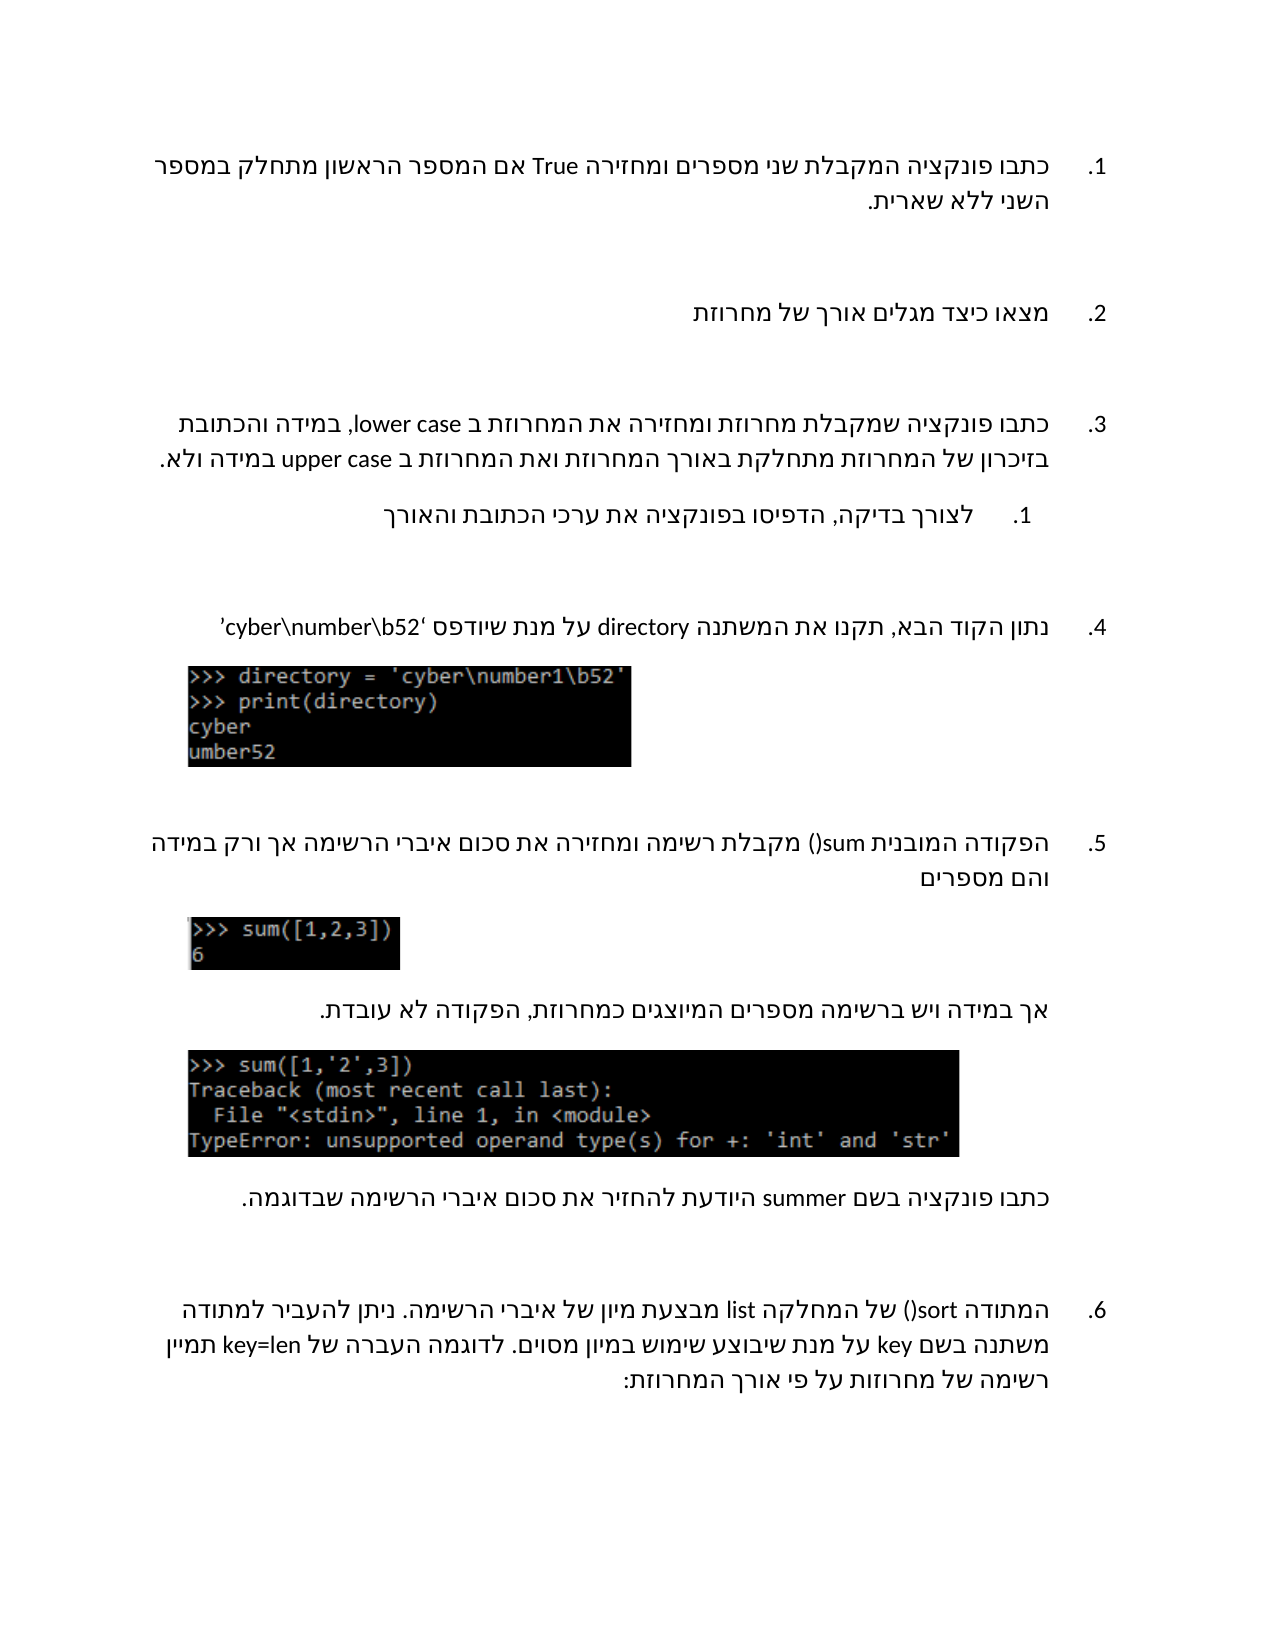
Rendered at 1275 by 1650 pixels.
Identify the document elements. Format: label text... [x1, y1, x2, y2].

list כתבו פונקציה המקבלת שני מספרים ומחזירה True אם המספר הראשון מתחלק במספר השני ללא שארית. [150, 150, 1087, 216]
text אך במידה ויש ברשימה מספרים המיוצגים כמחרוזת, הפקודה לא עובדת. [150, 995, 1087, 1025]
list נתון הקוד הבא, תקנו את המשתנה directory על מנת שיודפס ‘cyber\number\b52’ [150, 611, 1087, 641]
list כתבו פונקציה שמקבלת מחרוזת ומחזירה את המחרוזת ב lower case, במידה והכתובת בזיכרון של המחרוזת מתחלקת באורך המחרוזת ואת המחרוזת ב upper case במידה ולא. [150, 408, 1087, 474]
picture [187, 917, 400, 970]
list מצאו כיצד מגלים אורך של מחרוזת [150, 297, 1087, 327]
picture [187, 1050, 960, 1157]
picture [187, 666, 632, 767]
list לצורך בדיקה, הדפיסו בפונקציה את ערכי הכתובת והאורך [150, 499, 1012, 530]
list הפקודה המובנית sum() מקבלת רשימה ומחזירה את סכום איברי הרשימה אך ורק במידה והם מספרים [150, 827, 1087, 892]
text כתבו פונקציה בשם summer היודעת להחזיר את סכום איברי הרשימה שבדוגמה. [150, 1182, 1087, 1213]
list המתודה sort() של המחלקה list מבצעת מיון של איברי הרשימה. ניתן להעביר למתודה משתנה בשם key על מנת שיבוצע שימוש במיון מסוים. לדוגמה העברה של key=len תמיין רשימה של מחרוזות על פי אורך המחרוזת: [150, 1294, 1087, 1394]
